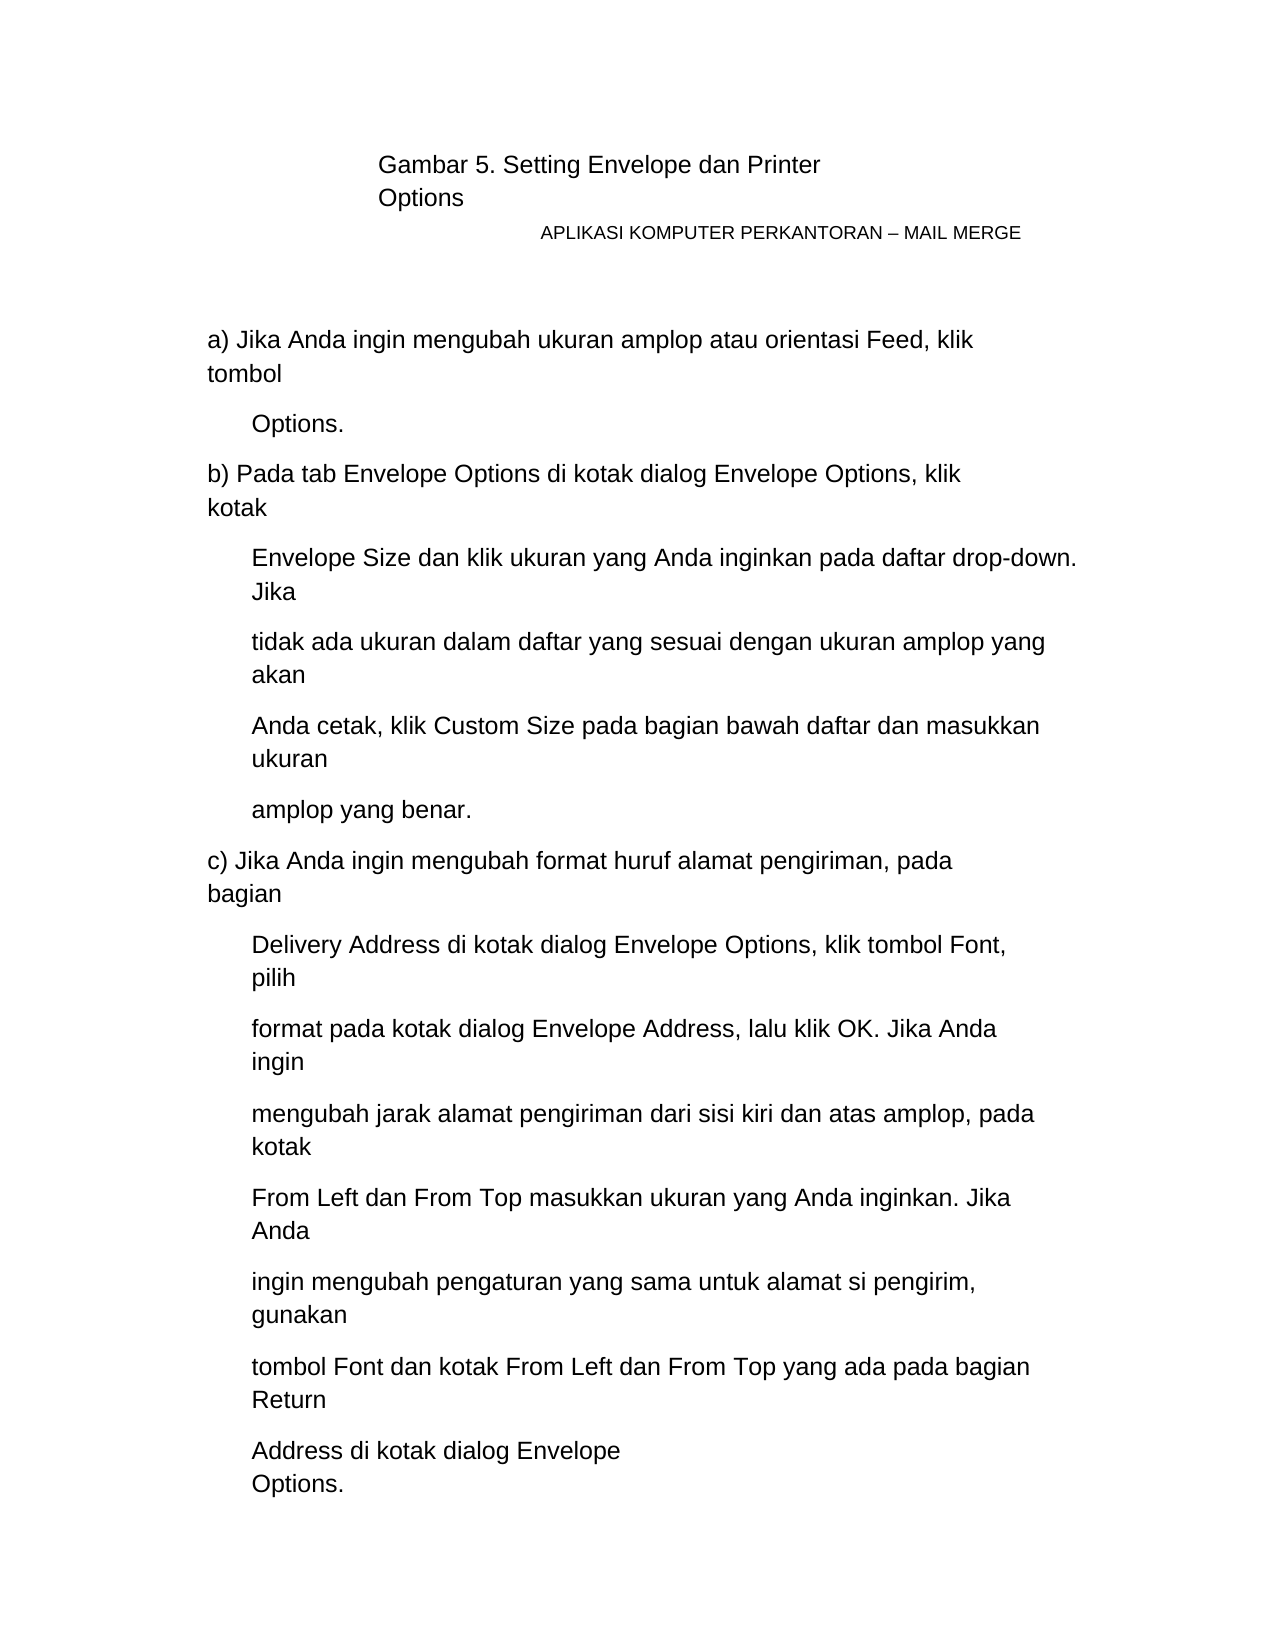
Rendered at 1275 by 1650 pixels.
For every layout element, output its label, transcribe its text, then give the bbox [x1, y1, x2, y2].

text Delivery Address di kotak dialog Envelope Options, klik tombol Font, pilih [251, 930, 1045, 992]
text amplop yang benar. [251, 795, 486, 824]
text From Left dan From Top masukkan ukuran yang Anda inginkan. Jika Anda [251, 1183, 1044, 1244]
text APLIKASI KOMPUTER PERKANTORAN – MAIL MERGE 8 [540, 216, 1102, 245]
text Anda cetak, klik Custom Size pada bagian bawah daftar dan masukkan ukuran [251, 711, 1073, 773]
text Envelope Size dan klik ukuran yang Anda inginkan pada daftar drop-down. Jika [251, 543, 1091, 605]
text Options. [251, 408, 374, 437]
text b) Pada tab Envelope Options di kotak dialog Envelope Options, klik kotak [207, 459, 1015, 521]
text Gambar 5. Setting Envelope dan Printer Options [378, 150, 899, 212]
text c) Jika Anda ingin mengubah format huruf alamat pengiriman, pada bagian [207, 846, 1015, 908]
text tombol Font dan kotak From Left dan From Top yang ada pada bagian Return [251, 1352, 1069, 1413]
text ingin mengubah pengaturan yang sama untuk alamat si pengirim, gunakan [251, 1267, 1032, 1329]
text format pada kotak dialog Envelope Address, lalu klik OK. Jika Anda ingin [251, 1014, 1036, 1076]
text mengubah jarak alamat pengiriman dari sisi kiri dan atas amplop, pada kotak [251, 1099, 1057, 1161]
text Address di kotak dialog Envelope Options. [251, 1436, 718, 1497]
text tidak ada ukuran dalam daftar yang sesuai dengan ukuran amplop yang akan [251, 627, 1052, 689]
text a) Jika Anda ingin mengubah ukuran amplop atau orientasi Feed, klik tombol [207, 326, 1037, 387]
